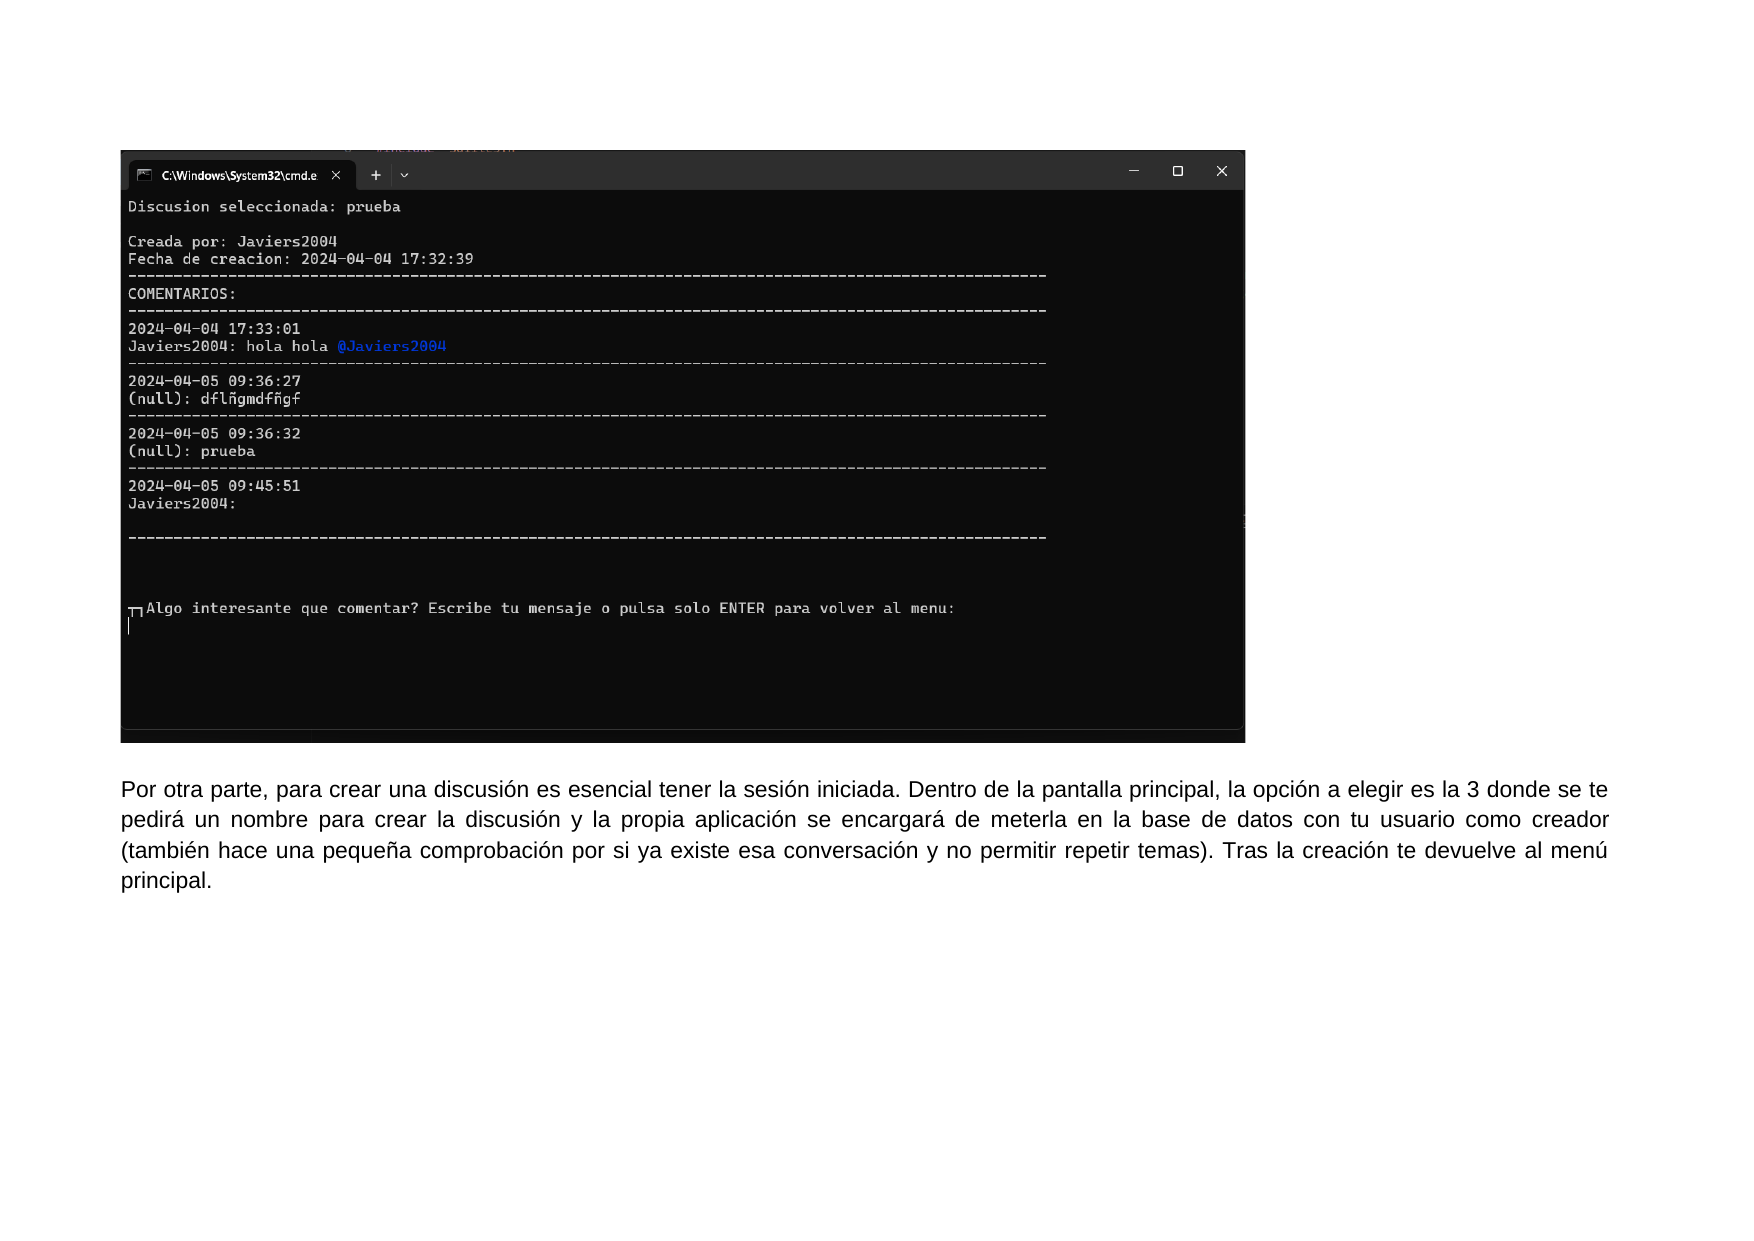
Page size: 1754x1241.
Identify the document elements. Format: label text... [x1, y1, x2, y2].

text Por otra parte, para crear una discusión es esencial tener la sesión iniciada. Dentro de la pantalla principal, la opción a elegir es la 3 donde se te pedirá un nombre para crear la discusión y la propia aplicación se encargará de meterla en la base de datos con tu usuario como creador (también hace una pequeña comprobación por si ya existe esa conversación y no permitir repetir temas). Tras la creación te devuelve al menú principal. [121, 776, 1611, 893]
picture [120, 150, 1246, 743]
